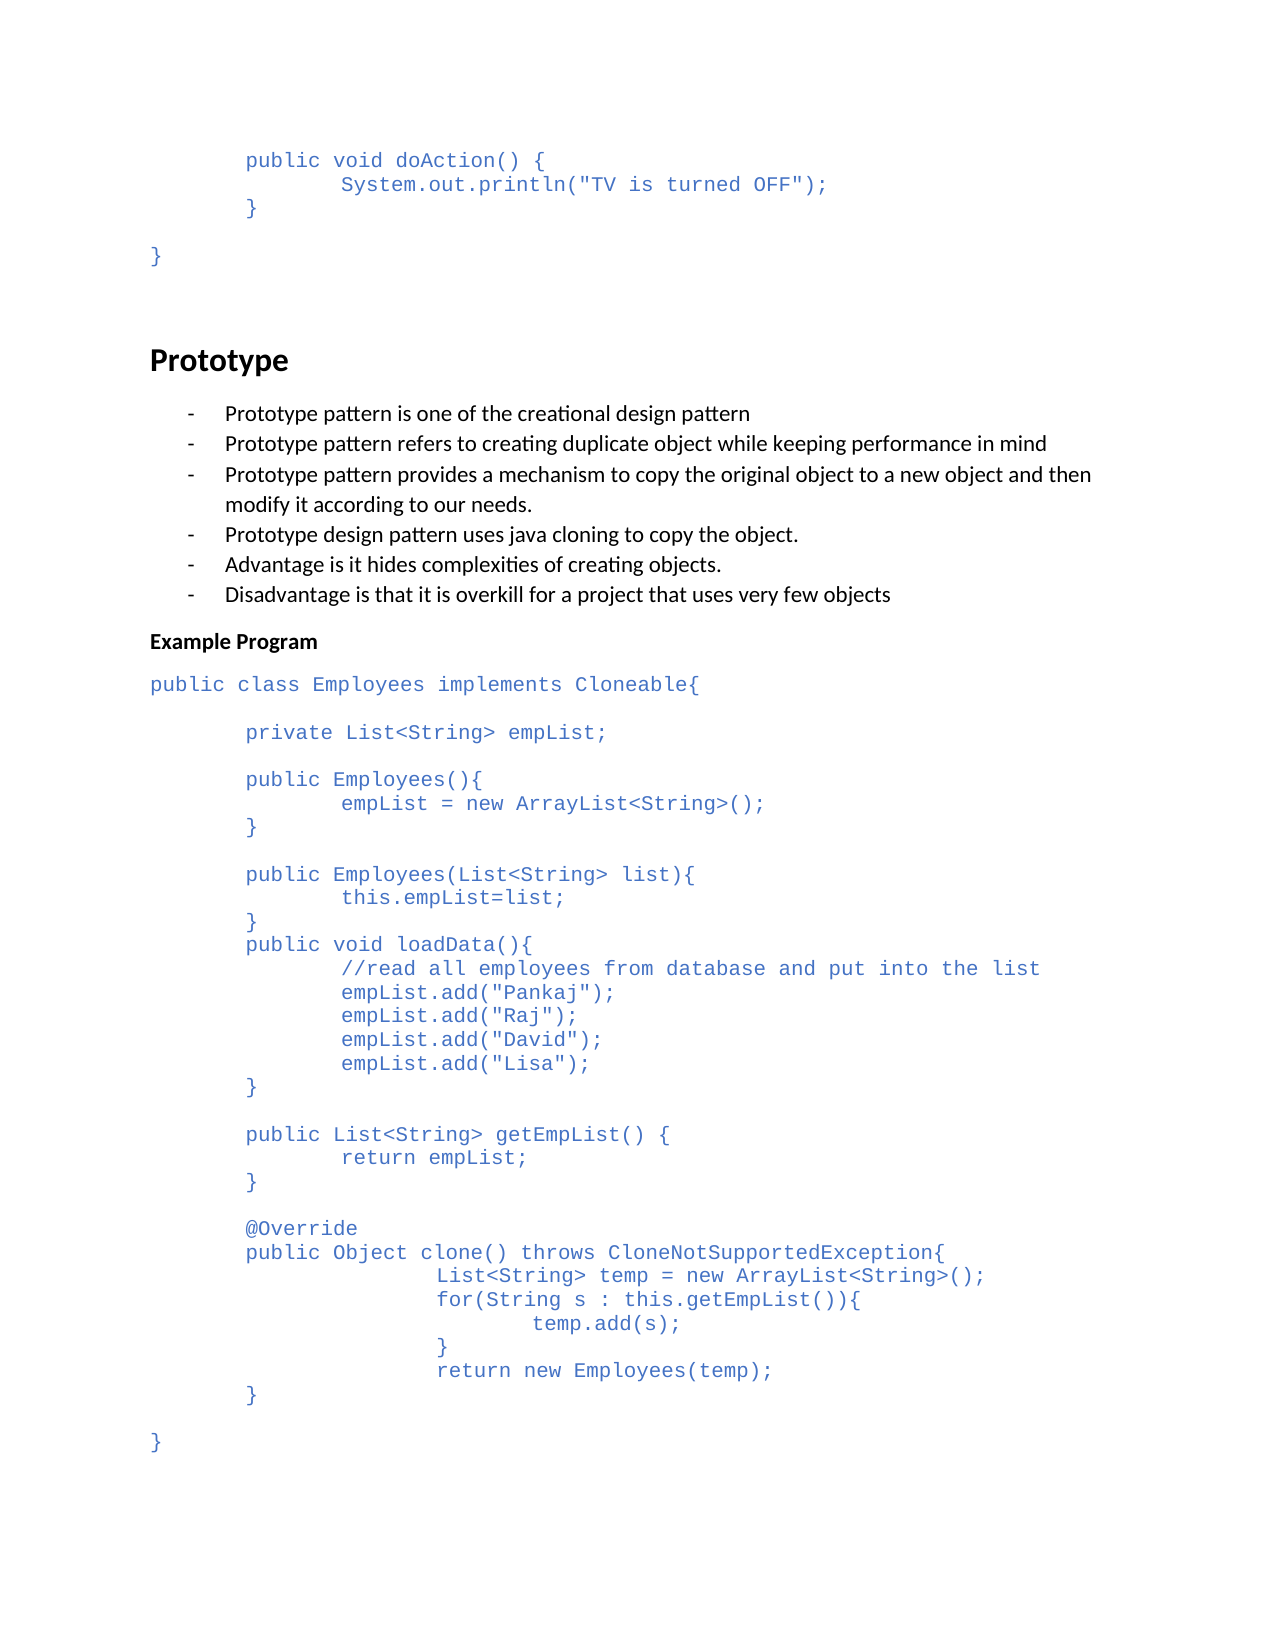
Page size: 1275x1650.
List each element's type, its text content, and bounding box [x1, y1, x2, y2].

text return new Employees(temp); [150, 1360, 1125, 1384]
list Disadvantage is that it is overkill for a project that uses very few objects [187, 581, 1125, 609]
text } [150, 1336, 1125, 1360]
text this.empList=list; [150, 887, 1125, 911]
text } [150, 1384, 1125, 1407]
text Example Program [150, 627, 1125, 656]
text @Override [150, 1218, 1125, 1242]
text empList.add("Lisa"); [150, 1053, 1125, 1076]
text public void doAction() { [150, 150, 1125, 174]
text } [150, 197, 1125, 221]
text private List<String> empList; [150, 722, 1125, 745]
text temp.add(s); [150, 1313, 1125, 1336]
text //read all employees from database and put into the list [150, 958, 1125, 982]
text } [150, 911, 1125, 934]
text empList = new ArrayList<String>(); [150, 793, 1125, 816]
text public List<String> getEmpList() { [150, 1124, 1125, 1147]
text public void loadData(){ [150, 934, 1125, 958]
text empList.add("Pankaj"); [150, 982, 1125, 1005]
list Advantage is it hides complexities of creating objects. [187, 550, 1125, 578]
list Prototype design pattern uses java cloning to copy the object. [187, 520, 1125, 548]
text empList.add("Raj"); [150, 1005, 1125, 1029]
text Prototype [150, 339, 1125, 379]
text for(String s : this.getEmpList()){ [150, 1289, 1125, 1313]
text public Employees(List<String> list){ [150, 863, 1125, 887]
text empList.add("David"); [150, 1029, 1125, 1053]
list Prototype pattern is one of the creational design pattern [187, 399, 1125, 427]
text } [150, 1076, 1125, 1100]
text public Object clone() throws CloneNotSupportedException{ [150, 1242, 1125, 1266]
text } [150, 1431, 1125, 1455]
text } [150, 244, 1125, 268]
list Prototype pattern provides a mechanism to copy the original object to a new object and then modify it according to our needs. [187, 460, 1125, 518]
text } [150, 1171, 1125, 1194]
text public Employees(){ [150, 769, 1125, 793]
list Prototype pattern refers to creating duplicate object while keeping performance in mind [187, 429, 1125, 458]
text List<String> temp = new ArrayList<String>(); [150, 1266, 1125, 1289]
text } [150, 816, 1125, 840]
text return empList; [150, 1147, 1125, 1171]
text System.out.println("TV is turned OFF"); [150, 174, 1125, 197]
text public class Employees implements Cloneable{ [150, 674, 1125, 698]
